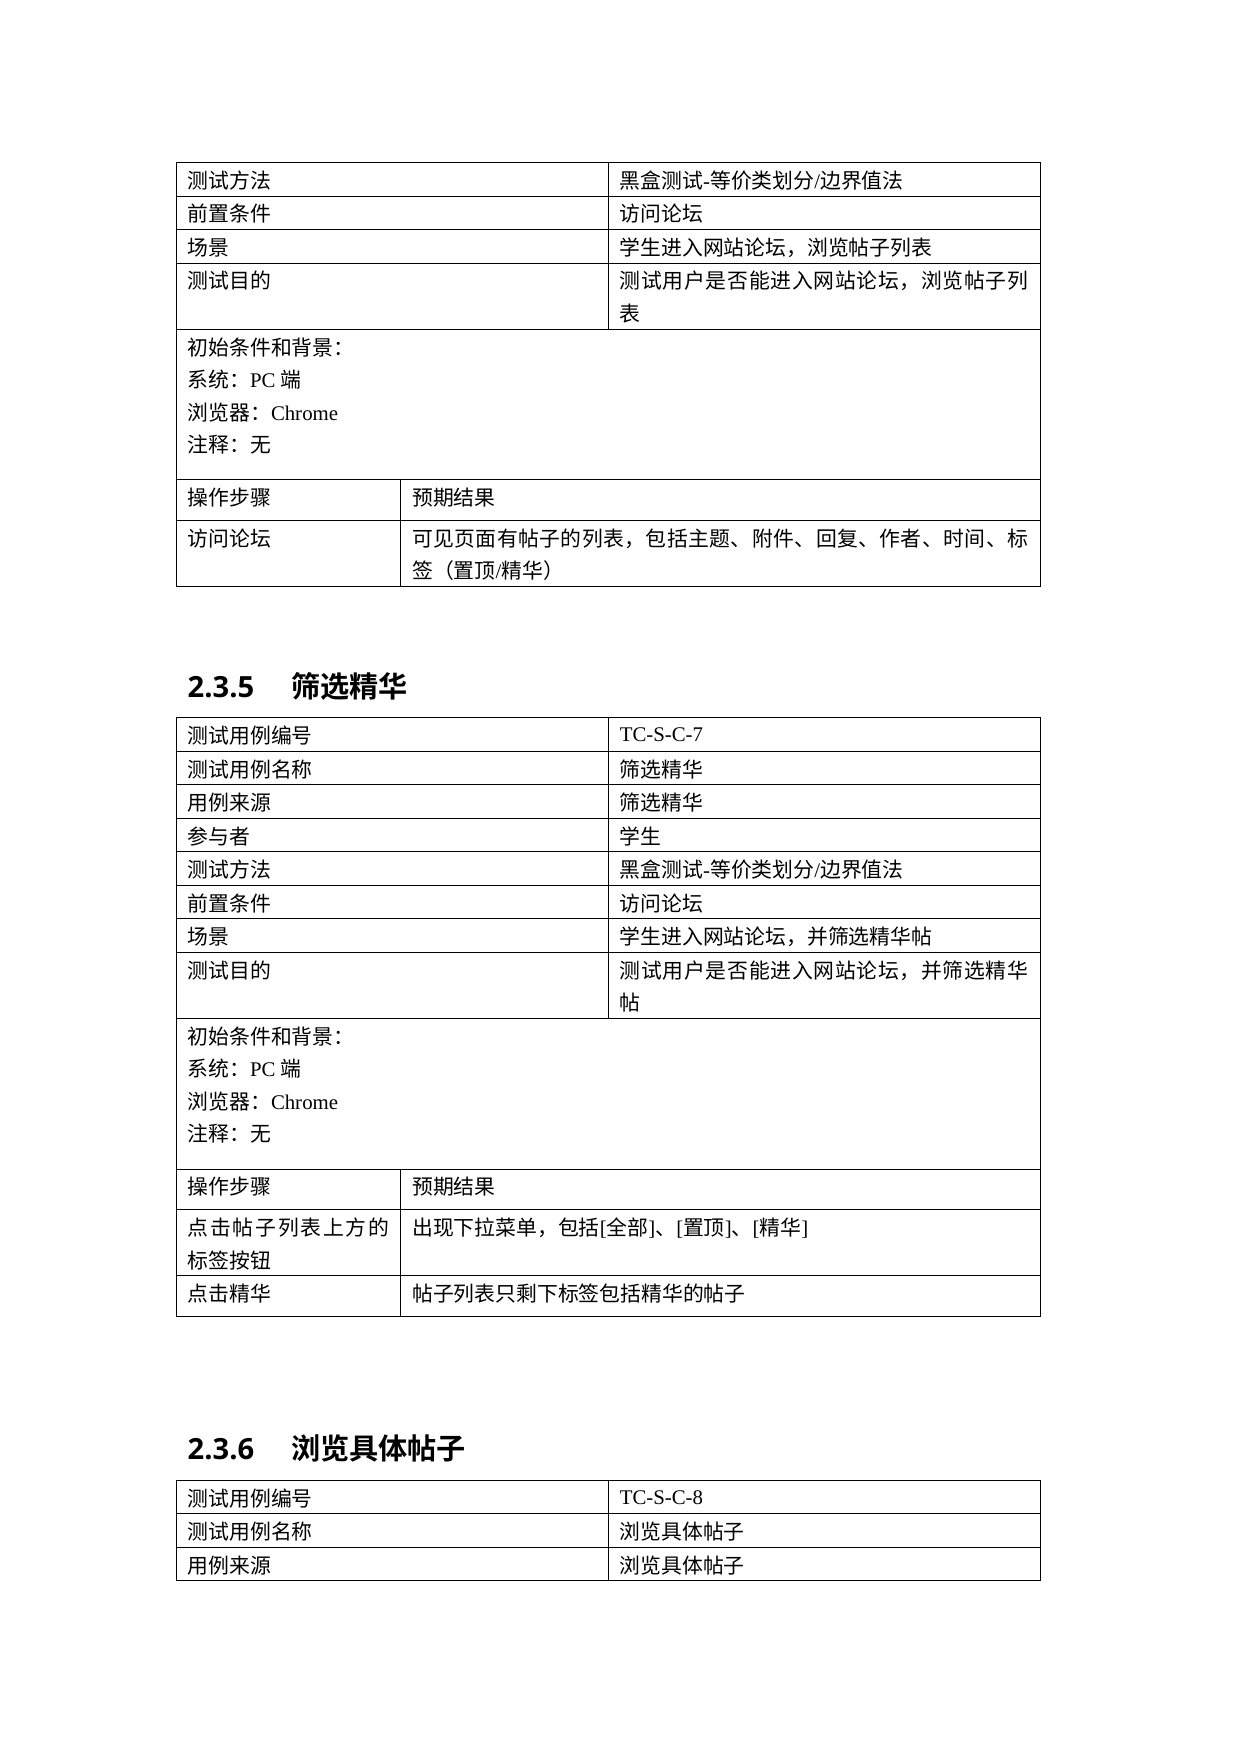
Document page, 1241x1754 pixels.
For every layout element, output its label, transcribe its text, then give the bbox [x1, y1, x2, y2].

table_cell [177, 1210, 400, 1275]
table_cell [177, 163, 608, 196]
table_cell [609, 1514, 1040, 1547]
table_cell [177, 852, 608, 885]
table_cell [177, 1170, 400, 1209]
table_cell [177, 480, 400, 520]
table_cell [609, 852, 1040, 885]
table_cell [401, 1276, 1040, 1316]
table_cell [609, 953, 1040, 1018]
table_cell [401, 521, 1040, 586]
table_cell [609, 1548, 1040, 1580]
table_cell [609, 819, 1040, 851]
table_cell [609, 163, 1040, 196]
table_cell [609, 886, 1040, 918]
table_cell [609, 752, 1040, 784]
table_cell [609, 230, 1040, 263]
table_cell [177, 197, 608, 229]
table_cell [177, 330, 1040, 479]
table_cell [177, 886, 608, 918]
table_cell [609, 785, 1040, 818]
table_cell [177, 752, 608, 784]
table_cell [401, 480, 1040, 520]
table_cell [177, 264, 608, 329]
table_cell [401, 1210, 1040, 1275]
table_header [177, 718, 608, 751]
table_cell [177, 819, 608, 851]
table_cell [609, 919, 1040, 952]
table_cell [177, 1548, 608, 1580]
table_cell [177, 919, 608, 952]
text 浏览具体帖子 [187, 1415, 1053, 1480]
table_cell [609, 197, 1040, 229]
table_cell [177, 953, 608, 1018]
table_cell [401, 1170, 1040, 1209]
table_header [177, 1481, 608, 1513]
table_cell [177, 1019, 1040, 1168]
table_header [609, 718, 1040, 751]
text 筛选精华 [187, 652, 1053, 717]
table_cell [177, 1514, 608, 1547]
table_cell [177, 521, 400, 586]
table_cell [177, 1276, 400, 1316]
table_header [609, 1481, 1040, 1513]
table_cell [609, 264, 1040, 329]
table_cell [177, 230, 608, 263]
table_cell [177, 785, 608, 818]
